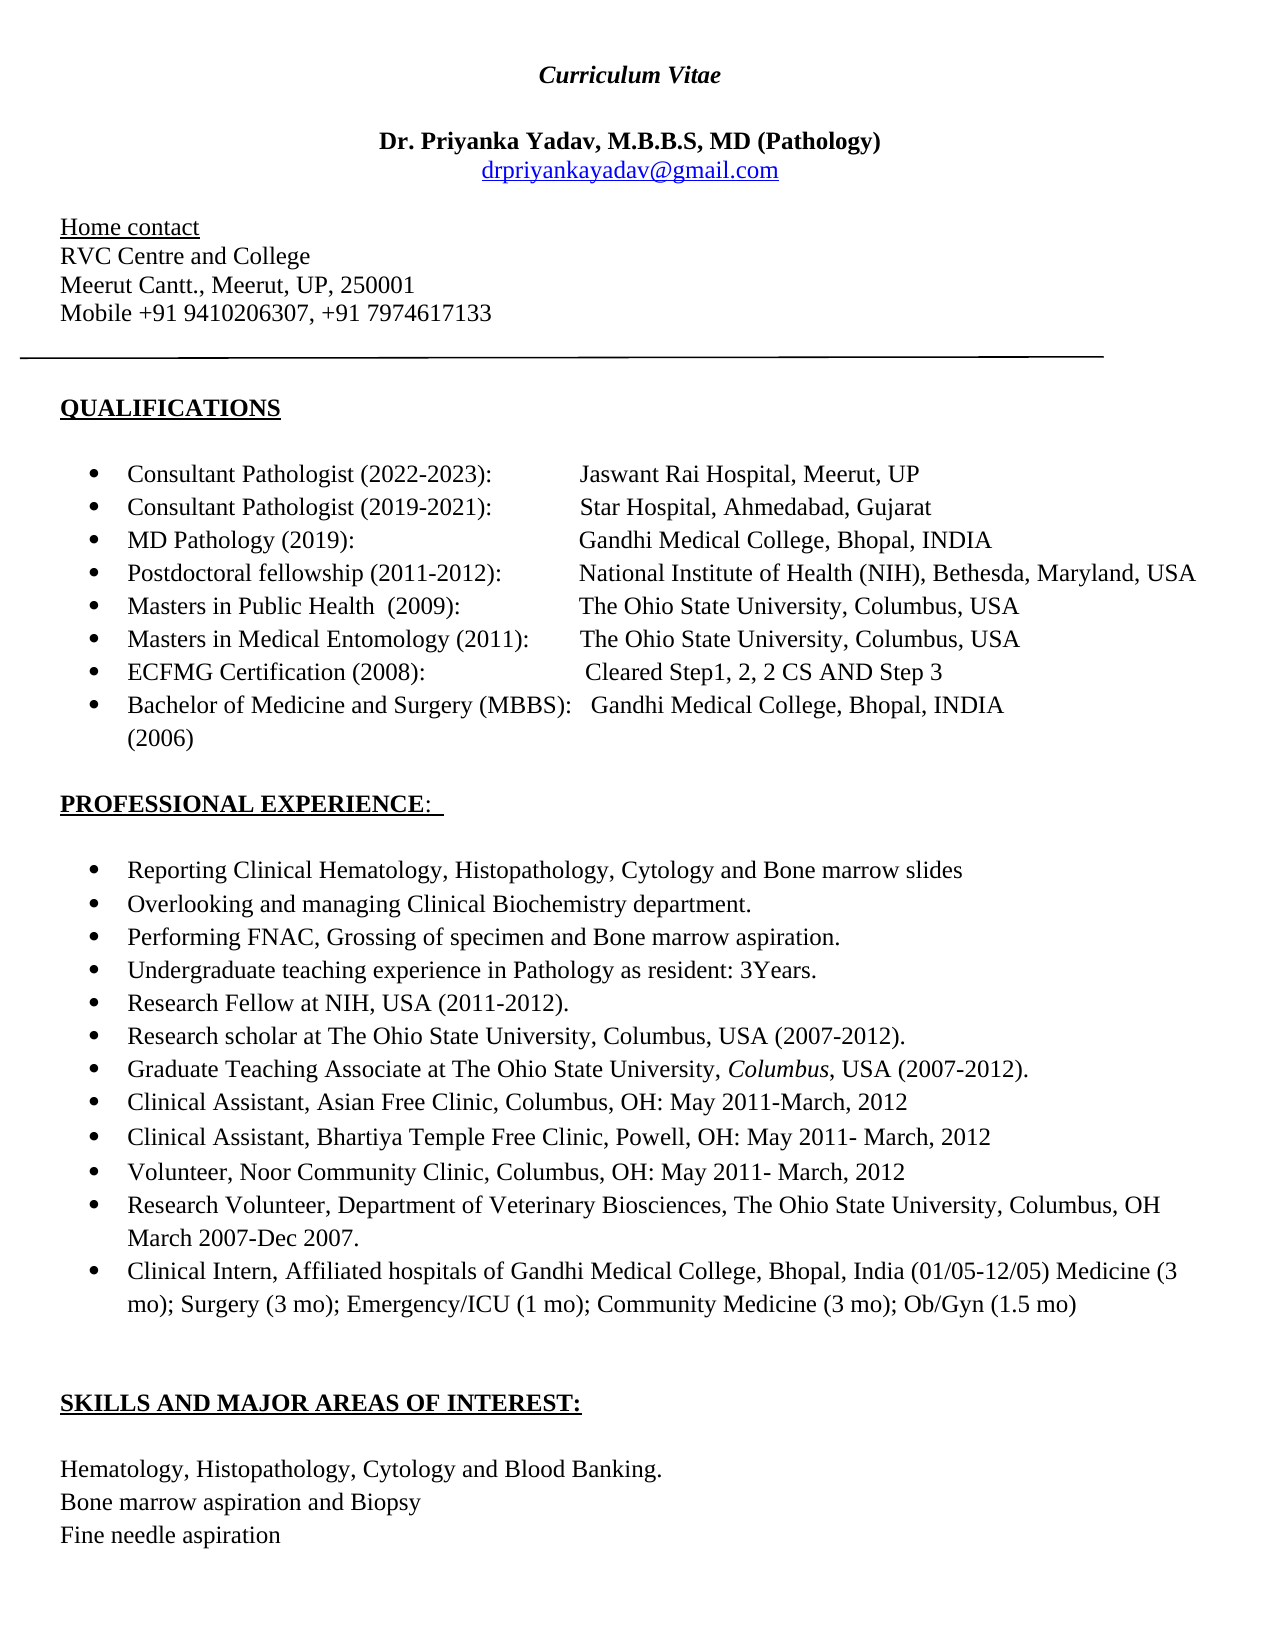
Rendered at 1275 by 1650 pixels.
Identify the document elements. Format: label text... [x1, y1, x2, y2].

list MD Pathology (2019): Gandhi Medical College, Bhopal, INDIA [89, 525, 1200, 554]
list Clinical Assistant, Asian Free Clinic, Columbus, OH: May 2011-March, 2012 [89, 1087, 1200, 1116]
list ECFMG Certification (2008): Cleared Step1, 2, 2 CS AND Step 3 [89, 657, 1200, 686]
text Mobile +91 9410206307, +91 7974617133 [60, 298, 1200, 327]
text Meerut Cantt., Meerut, UP, 250001 [60, 270, 1200, 298]
text QUALIFICATIONS [60, 393, 1200, 422]
list Overlooking and managing Clinical Biochemistry department. [89, 889, 1200, 917]
list Consultant Pathologist (2019-2021): Star Hospital, Ahmedabad, Gujarat [89, 492, 1200, 521]
list Graduate Teaching Associate at The Ohio State University, Columbus, USA (2007-2012). [89, 1054, 1200, 1082]
list Bachelor of Medicine and Surgery (MBBS): Gandhi Medical College, Bhopal, INDIA [89, 691, 1200, 719]
list Clinical Assistant, Bhartiya Temple Free Clinic, Powell, OH: May 2011- March, 2012 [89, 1122, 1200, 1151]
text Home contact [60, 212, 1200, 241]
text drpriyankayadav@gmail.com [60, 155, 1200, 183]
list Research scholar at The Ohio State University, Columbus, USA (2007-2012). [89, 1021, 1200, 1049]
list Clinical Intern, Affiliated hospitals of Gandhi Medical College, Bhopal, India (01/05-12/05) Medicine (3 mo); Surgery (3 mo); Emergency/ICU (1 mo); Community Medicine (3 mo); Ob/Gyn (1.5 mo) [89, 1256, 1200, 1318]
list Research Volunteer, Department of Veterinary Biosciences, The Ohio State University, Columbus, OH March 2007-Dec 2007. [89, 1190, 1200, 1252]
text (2006) [127, 723, 1200, 752]
list Reporting Clinical Hematology, Histopathology, Cytology and Bone marrow slides [89, 856, 1200, 884]
text PROFESSIONAL EXPERIENCE: [60, 789, 1200, 818]
text Curriculum Vitae [60, 60, 1200, 89]
list Masters in Medical Entomology (2011): The Ohio State University, Columbus, USA [89, 624, 1200, 653]
list Consultant Pathologist (2022-2023): Jaswant Rai Hospital, Meerut, UP [89, 459, 1200, 488]
list Undergraduate teaching experience in Pathology as resident: 3Years. [89, 955, 1200, 983]
text Dr. Priyanka Yadav, M.B.B.S, MD (Pathology) [60, 126, 1200, 155]
list Masters in Public Health (2009): The Ohio State University, Columbus, USA [89, 591, 1200, 620]
text Bone marrow aspiration and Biopsy [60, 1487, 1200, 1516]
text Fine needle aspiration [60, 1520, 1200, 1549]
list Postdoctoral fellowship (2011-2012): National Institute of Health (NIH), Bethesda, Maryland, USA [89, 558, 1200, 587]
text RVC Centre and College [60, 241, 1200, 270]
list Performing FNAC, Grossing of specimen and Bone marrow aspiration. [89, 922, 1200, 950]
list Research Fellow at NIH, USA (2011-2012). [89, 988, 1200, 1016]
text Hematology, Histopathology, Cytology and Blood Banking. [60, 1454, 1200, 1483]
list Volunteer, Noor Community Clinic, Columbus, OH: May 2011- March, 2012 [89, 1157, 1200, 1186]
text SKILLS AND MAJOR AREAS OF INTEREST: [60, 1388, 1200, 1417]
